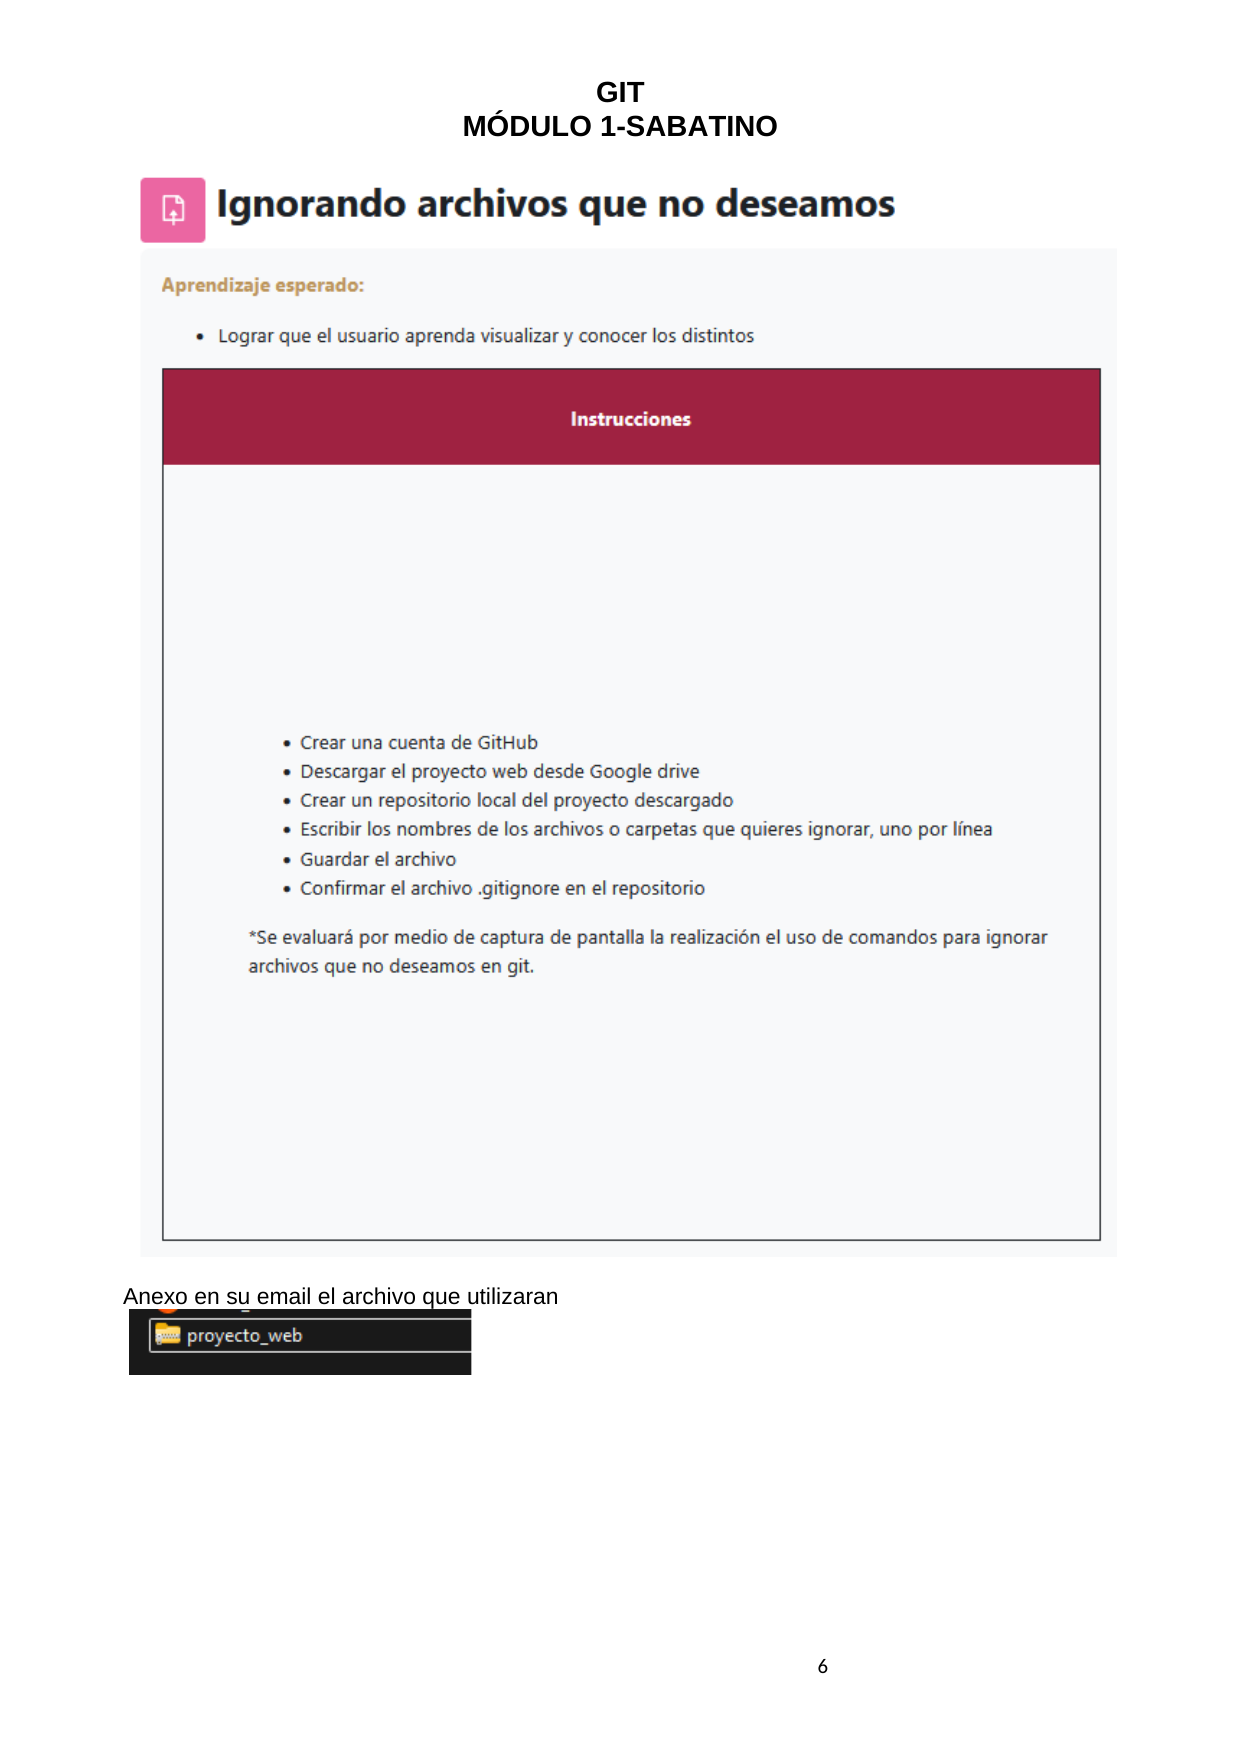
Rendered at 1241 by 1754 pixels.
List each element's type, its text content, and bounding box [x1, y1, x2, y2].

picture [129, 1309, 472, 1375]
picture [122, 166, 1117, 1257]
text Anexo en su email el archivo que utilizaran [123, 1283, 1117, 1309]
